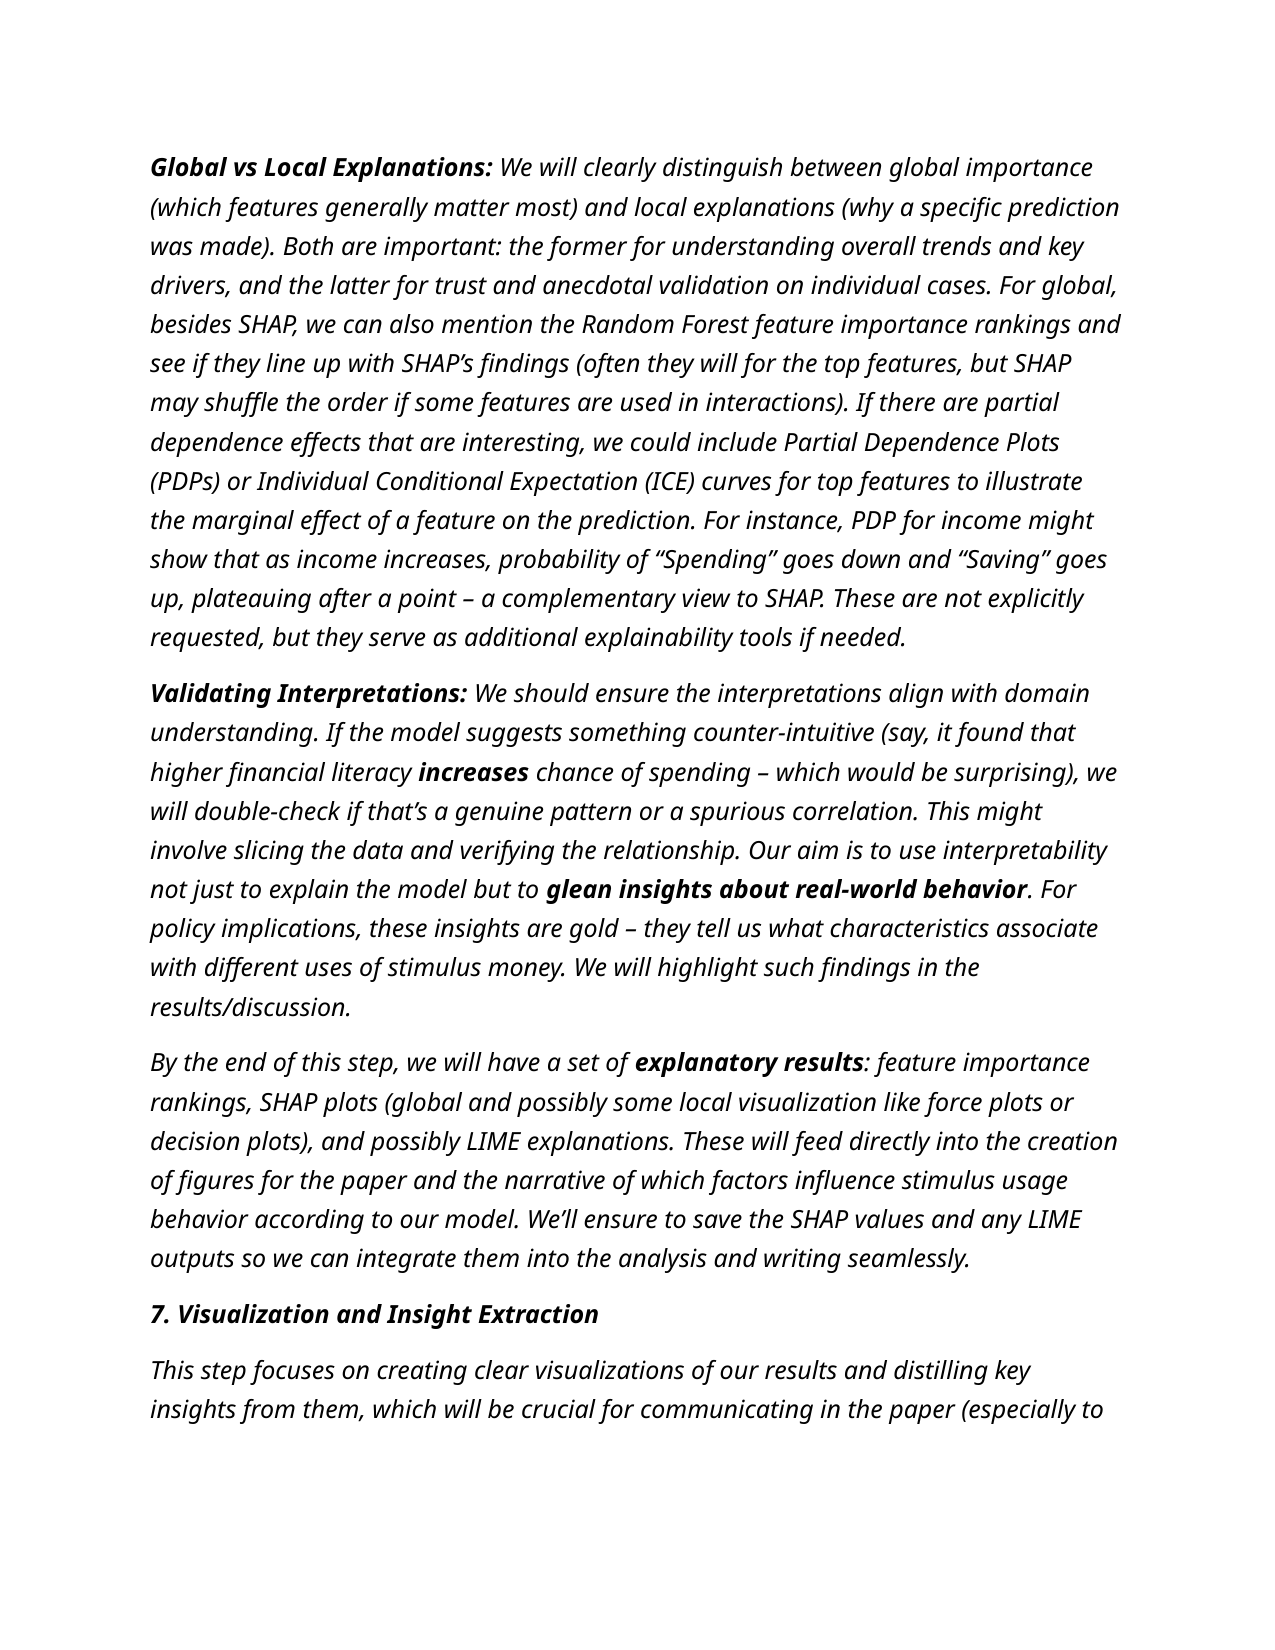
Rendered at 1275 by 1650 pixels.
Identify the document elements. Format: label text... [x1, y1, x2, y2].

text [150, 1352, 1125, 1426]
text 7. Visualization and Insight Extraction [150, 1297, 1125, 1331]
text Global vs Local Explanations: We will clearly distinguish between global importance (which features generally matter most) and local explanations (why a specific prediction was made). Both are important: the former for understanding overall trends and key drivers, and the latter for trust and anecdotal validation on individual cases. For global, besides SHAP, we can also mention the Random Forest feature importance rankings and see if they line up with SHAP’s findings (often they will for the top features, but SHAP may shuffle the order if some features are used in interactions). If there are partial dependence effects that are interesting, we could include Partial Dependence Plots (PDPs) or Individual Conditional Expectation (ICE) curves for top features to illustrate the marginal effect of a feature on the prediction. For instance, PDP for income might show that as income increases, probability of “Spending” goes down and “Saving” goes up, plateauing after a point – a complementary view to SHAP. These are not explicitly requested, but they serve as additional explainability tools if needed. [150, 150, 1125, 654]
text By the end of this step, we will have a set of explanatory results: feature importance rankings, SHAP plots (global and possibly some local visualization like force plots or decision plots), and possibly LIME explanations. These will feed directly into the creation of figures for the paper and the narrative of which factors influence stimulus usage behavior according to our model. We’ll ensure to save the SHAP values and any LIME outputs so we can integrate them into the analysis and writing seamlessly. [150, 1045, 1125, 1275]
text Validating Interpretations: We should ensure the interpretations align with domain understanding. If the model suggests something counter-intuitive (say, it found that higher financial literacy increases chance of spending – which would be surprising), we will double-check if that’s a genuine pattern or a spurious correlation. This might involve slicing the data and verifying the relationship. Our aim is to use interpretability not just to explain the model but to glean insights about real-world behavior. For policy implications, these insights are gold – they tell us what characteristics associate with different uses of stimulus money. We will highlight such findings in the results/discussion. [150, 676, 1125, 1023]
